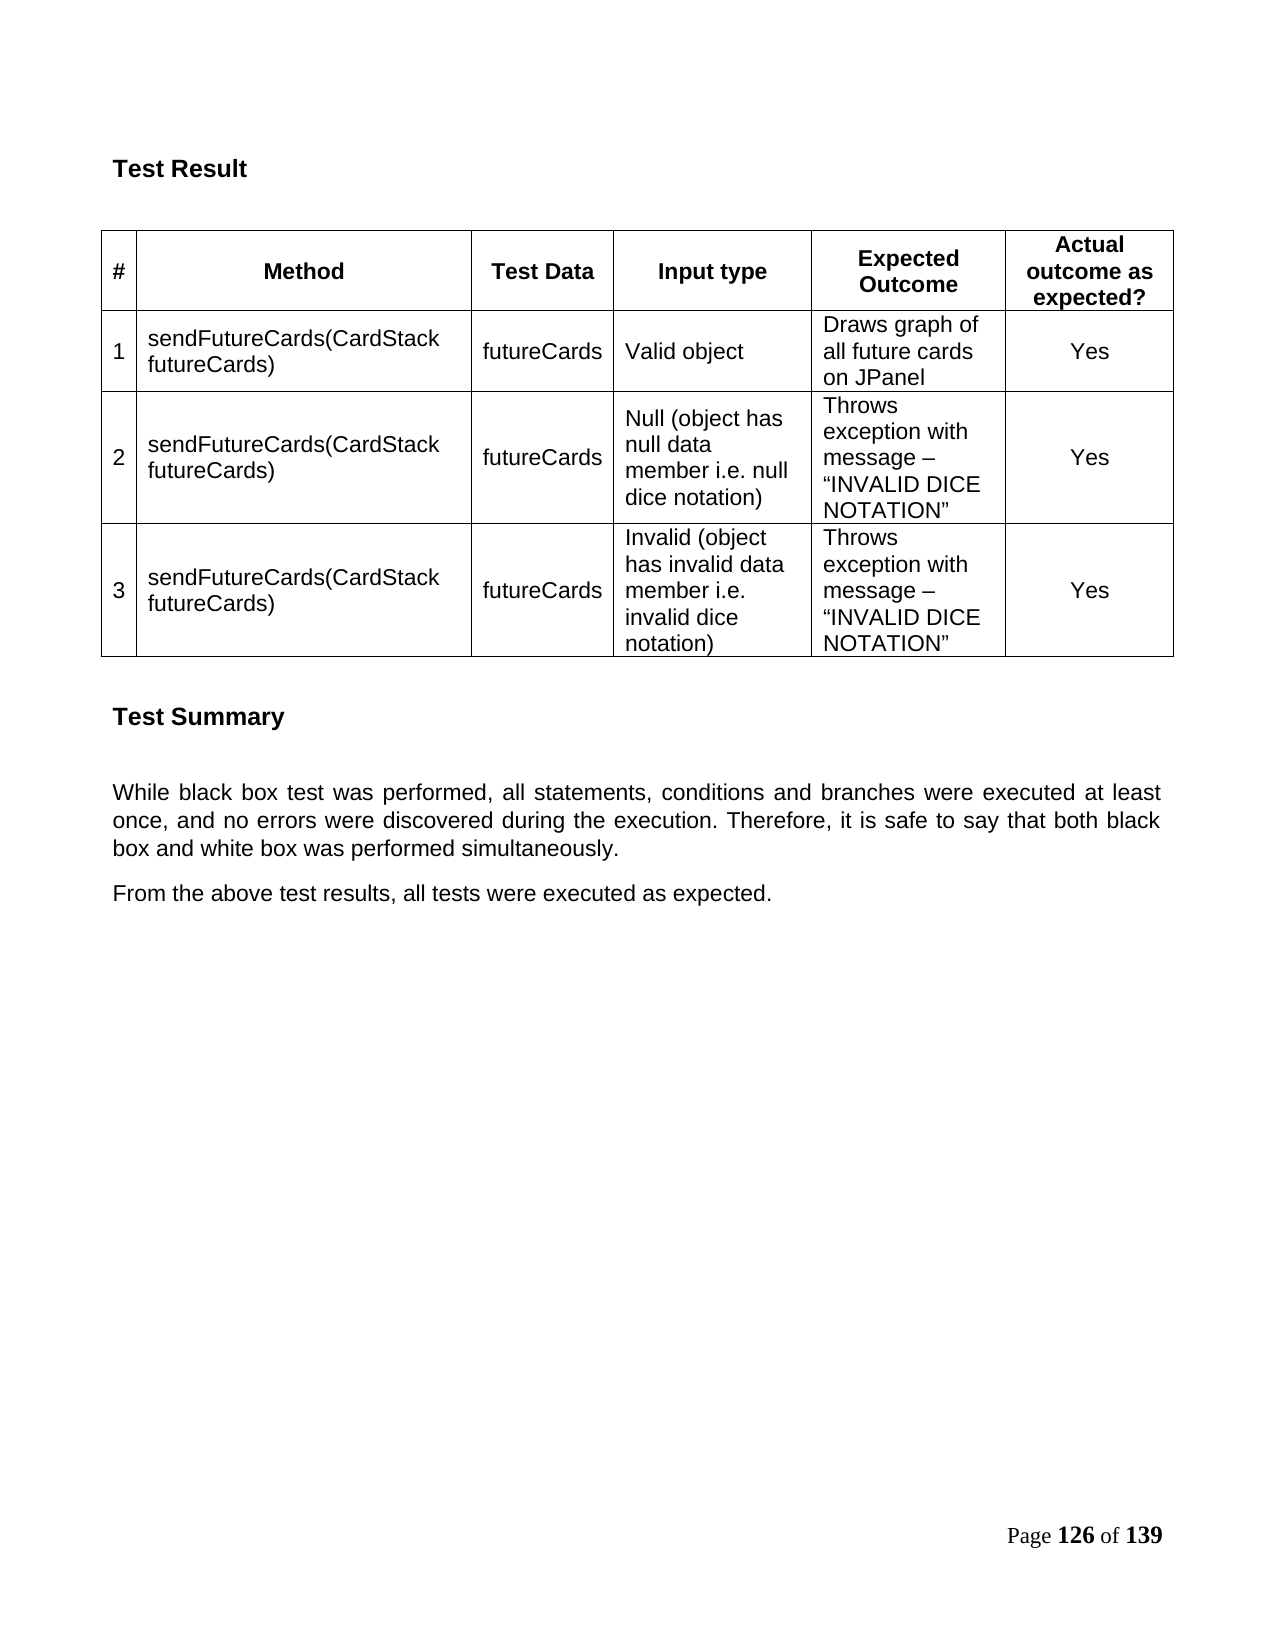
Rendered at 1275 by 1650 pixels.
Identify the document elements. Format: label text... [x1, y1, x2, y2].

table_header Actual outcome as expected? [1006, 231, 1173, 310]
table_header Input type [614, 231, 811, 310]
table_cell sendFutureCards(CardStack futureCards) [137, 392, 471, 523]
table_cell Throws exception with message – “INVALID DICE NOTATION” [812, 524, 1005, 656]
subtitle Test Result [112, 154, 1162, 183]
table_cell Yes [1006, 311, 1173, 391]
table_cell futureCards [472, 392, 613, 523]
table_header Test Data [472, 231, 613, 310]
table_cell Yes [1006, 524, 1173, 656]
table_cell 1 [102, 311, 136, 391]
table_cell sendFutureCards(CardStack futureCards) [137, 311, 471, 391]
table_cell Valid object [614, 311, 811, 391]
table_cell futureCards [472, 311, 613, 391]
table_cell 2 [102, 392, 136, 523]
table_cell Draws graph of all future cards on JPanel [812, 311, 1005, 391]
table_cell 3 [102, 524, 136, 656]
table_cell Throws exception with message – “INVALID DICE NOTATION” [812, 392, 1005, 523]
table_cell Null (object has null data member i.e. null dice notation) [614, 392, 811, 523]
table_header Method [137, 231, 471, 310]
table_cell Invalid (object has invalid data member i.e. invalid dice notation) [614, 524, 811, 656]
table_cell futureCards [472, 524, 613, 656]
subtitle Test Summary [112, 702, 1162, 731]
table_header # [102, 231, 136, 310]
table_cell sendFutureCards(CardStack futureCards) [137, 524, 471, 656]
table_header Expected Outcome [812, 231, 1005, 310]
text While black box test was performed, all statements, conditions and branches were executed at least once, and no errors were discovered during the execution. Therefore, it is safe to say that both black box and white box was performed simultaneously. [112, 778, 1162, 862]
text From the above test results, all tests were executed as expected. [112, 880, 1162, 907]
table_cell Yes [1006, 392, 1173, 523]
